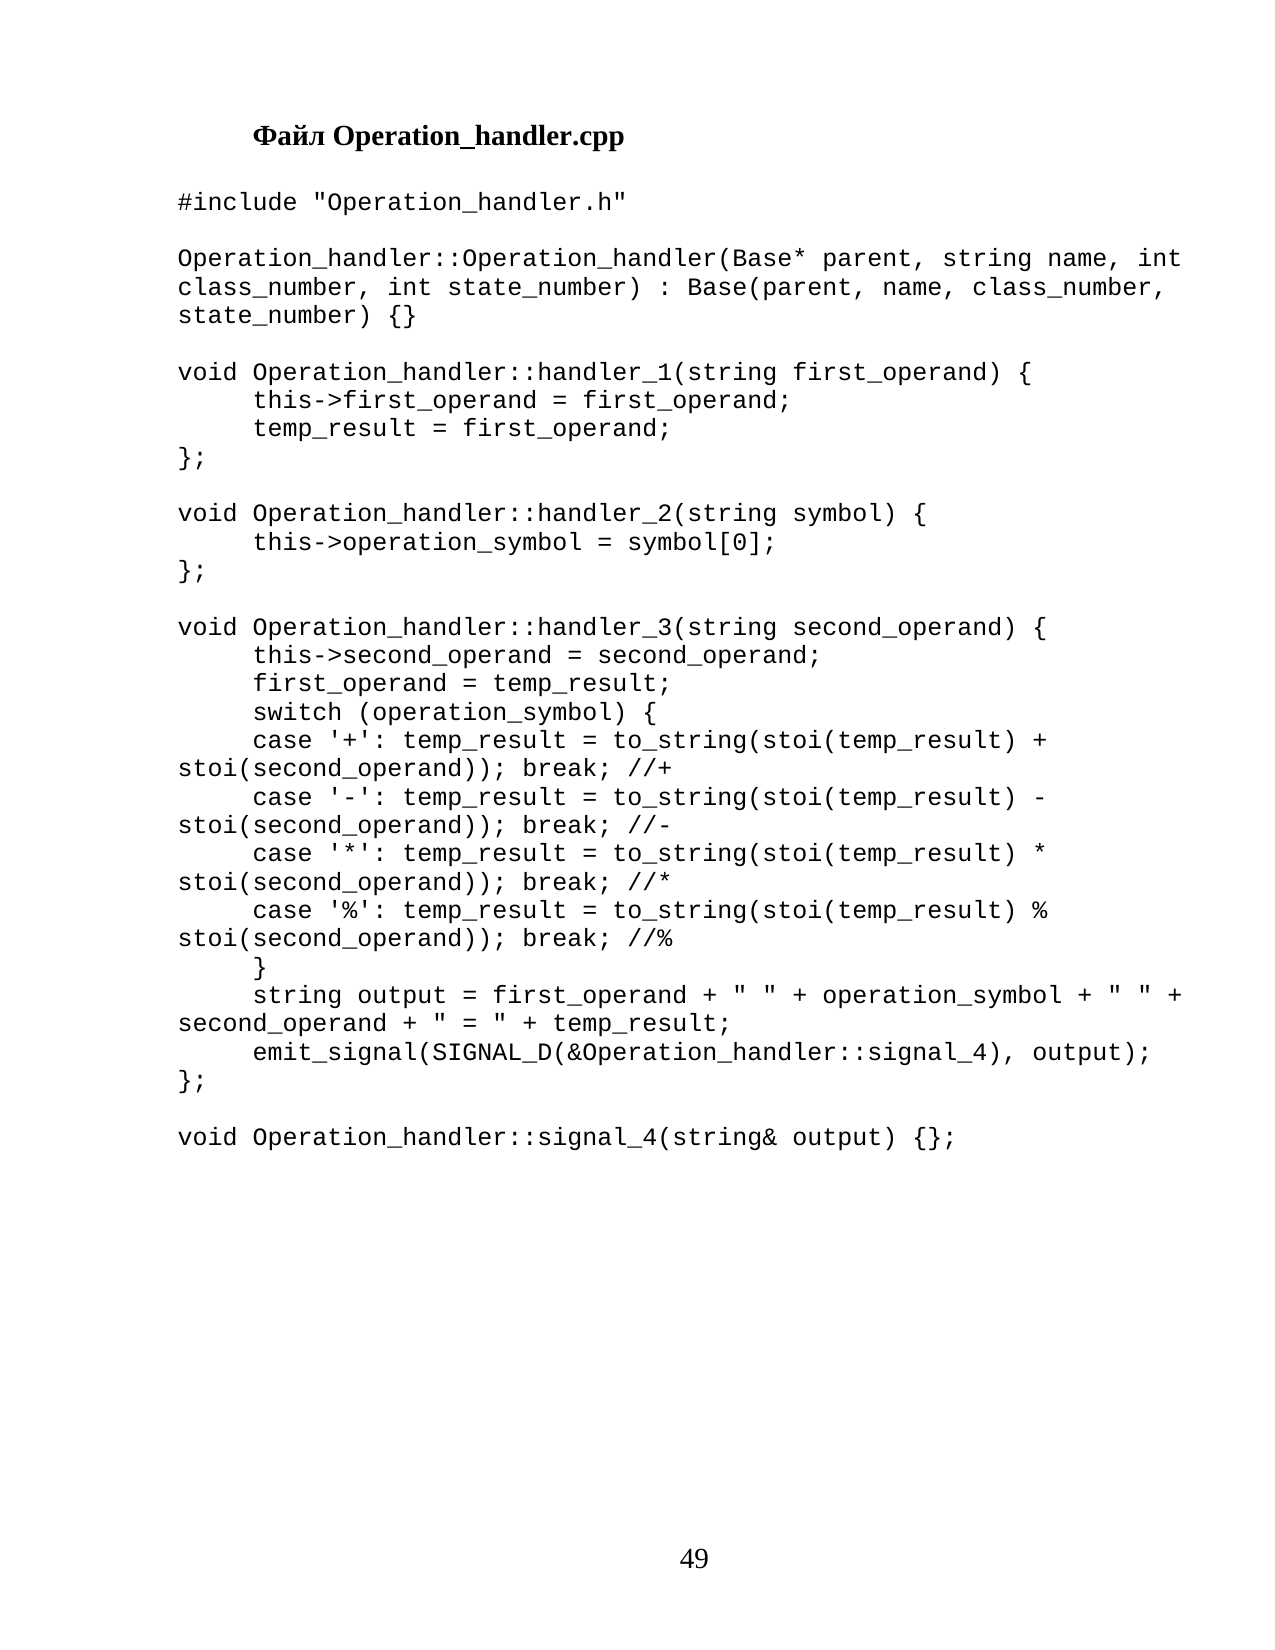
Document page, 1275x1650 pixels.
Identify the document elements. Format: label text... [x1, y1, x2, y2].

text void Operation_handler::handler_3(string second_operand) { [177, 614, 1211, 643]
text void Operation_handler::handler_2(string symbol) { [177, 501, 1211, 529]
text case '%': temp_result = to_string(stoi(temp_result) % stoi(second_operand)); break; //% [177, 898, 1211, 954]
text case '-': temp_result = to_string(stoi(temp_result) - stoi(second_operand)); break; //- [177, 784, 1211, 841]
text #include "Operation_handler.h" [177, 189, 1211, 218]
text } [177, 954, 1211, 983]
text }; [177, 558, 1211, 586]
text }; [177, 1068, 1211, 1096]
text emit_signal(SIGNAL_D(&Operation_handler::signal_4), output); [177, 1039, 1211, 1068]
text case '*': temp_result = to_string(stoi(temp_result) * stoi(second_operand)); break; //* [177, 841, 1211, 898]
text this->first_operand = first_operand; [177, 388, 1211, 416]
text switch (operation_symbol) { [177, 699, 1211, 728]
text this->operation_symbol = symbol[0]; [177, 529, 1211, 558]
text string output = first_operand + " " + operation_symbol + " " + second_operand + " = " + temp_result; [177, 983, 1211, 1039]
subtitle Файл Operation_handler.cpp [177, 118, 1211, 152]
text this->second_operand = second_operand; [177, 643, 1211, 671]
text case '+': temp_result = to_string(stoi(temp_result) + stoi(second_operand)); break; //+ [177, 728, 1211, 784]
text temp_result = first_operand; [177, 416, 1211, 444]
text first_operand = temp_result; [177, 671, 1211, 699]
text Operation_handler::Operation_handler(Base* parent, string name, int class_number, int state_number) : Base(parent, name, class_number, state_number) {} [177, 246, 1211, 331]
text }; [177, 444, 1211, 473]
text void Operation_handler::handler_1(string first_operand) { [177, 359, 1211, 388]
text void Operation_handler::signal_4(string& output) {}; [177, 1124, 1211, 1153]
